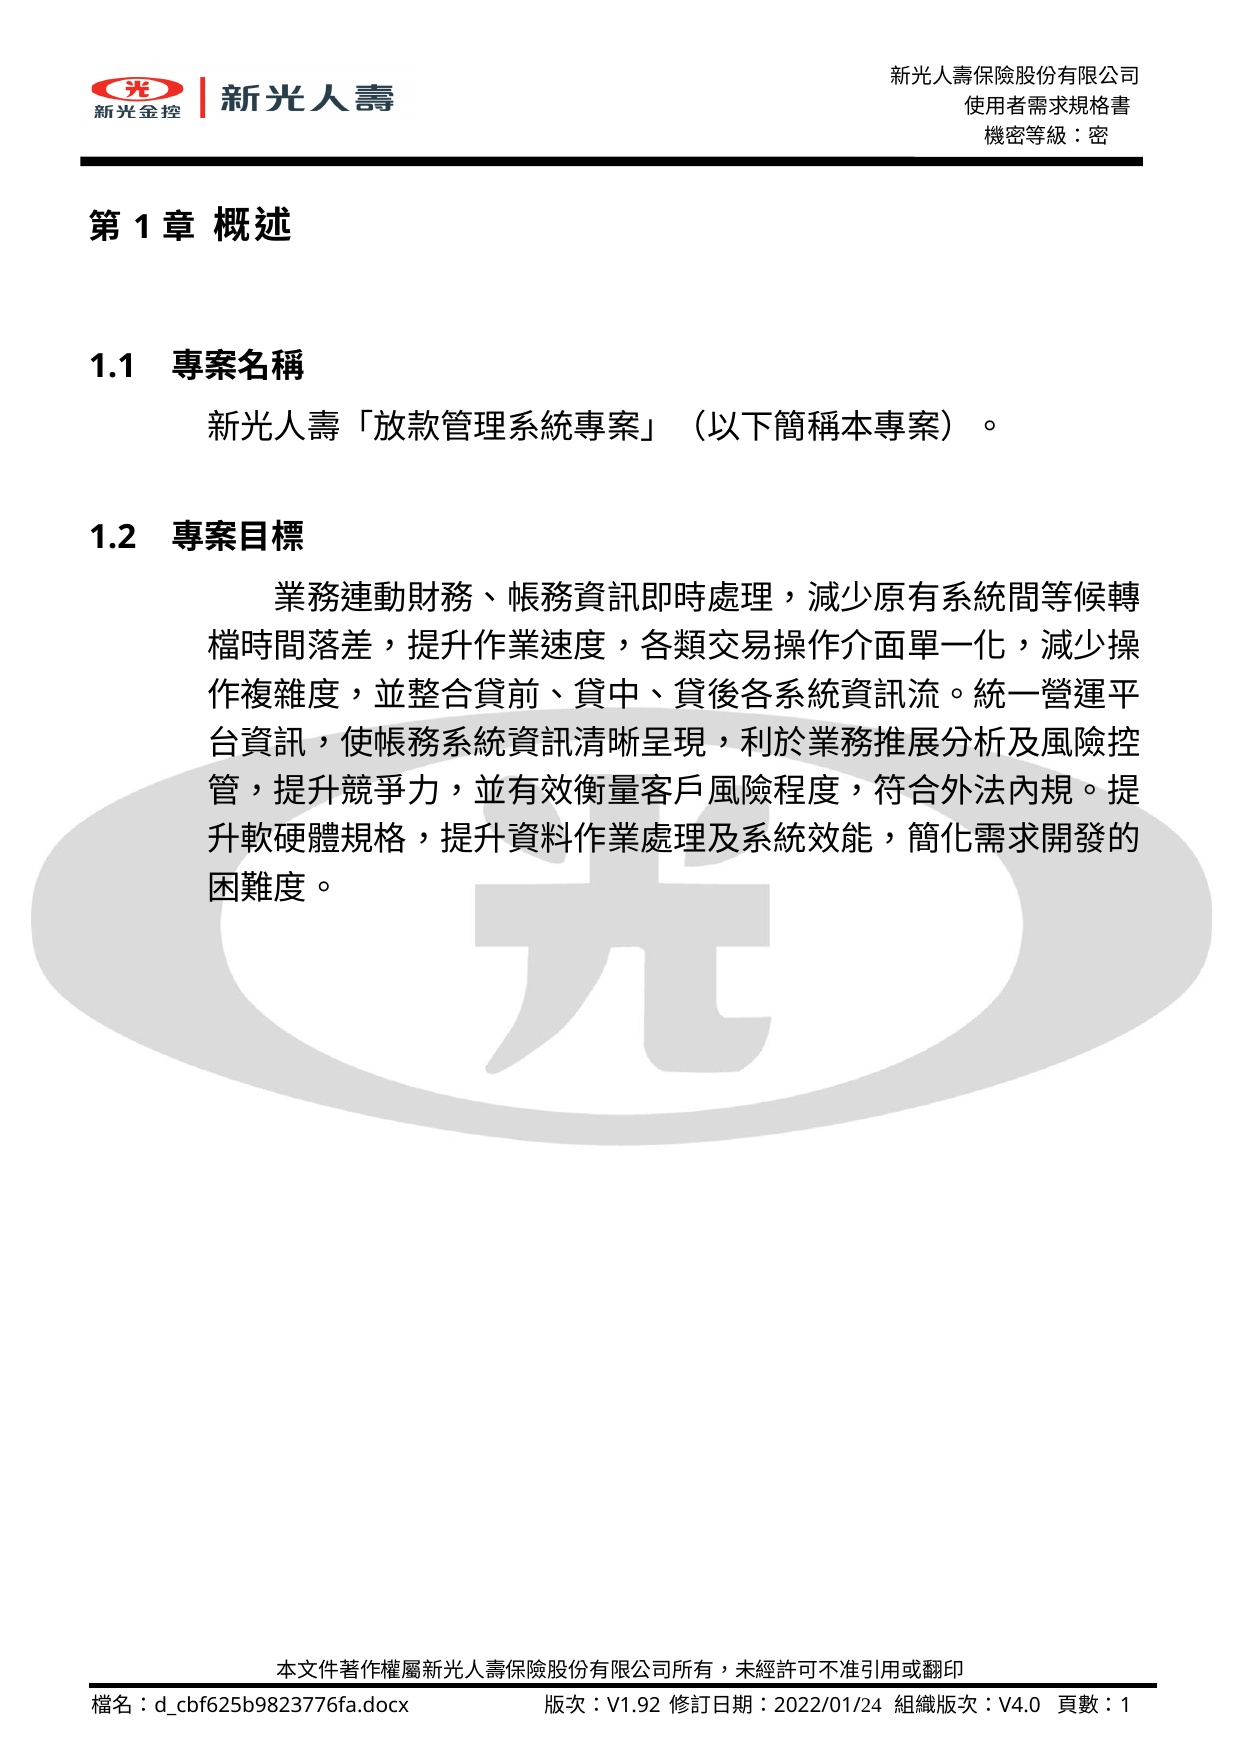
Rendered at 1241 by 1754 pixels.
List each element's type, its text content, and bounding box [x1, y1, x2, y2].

subtitle 1.1 專案名稱 [89, 338, 1152, 387]
picture [91, 61, 417, 118]
picture [25, 699, 1215, 1152]
subtitle 1.2 專案目標 [89, 510, 1152, 558]
subtitle 第1章 概述 [89, 194, 1152, 249]
text 新光人壽「放款管理系統專案」（以下簡稱本專案）。 [207, 399, 1152, 448]
text 業務連動財務、帳務資訊即時處理，減少原有系統間等候轉檔時間落差，提升作業速度，各類交易操作介面單一化，減少操作複雜度，並整合貸前、貸中、貸後各系統資訊流。統一營運平台資訊，使帳務系統資訊清晰呈現，利於業務推展分析及風險控管，提升競爭力，並有效衡量客戶風險程度，符合外法內規。提升軟硬體規格，提升資料作業處理及系統效能，簡化需求開發的困難度。 [207, 571, 1152, 909]
